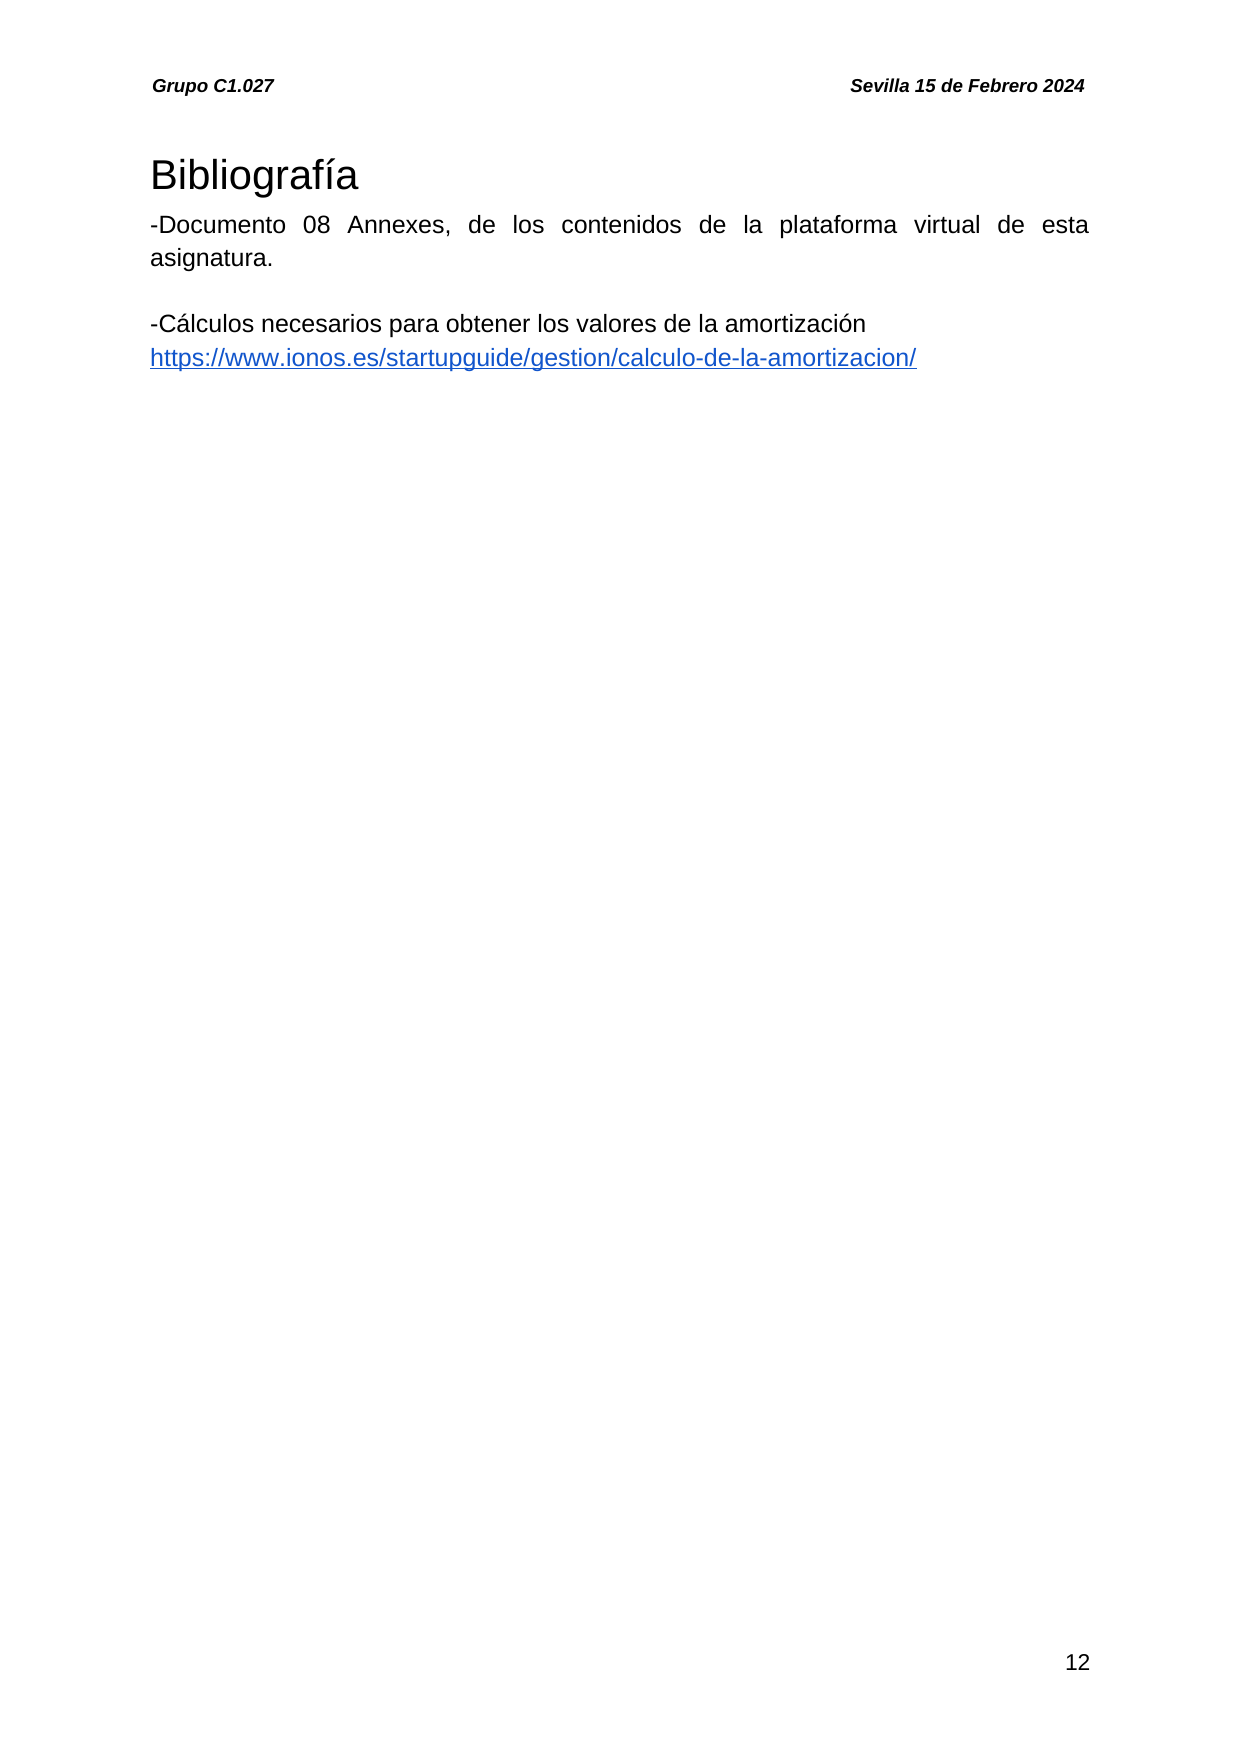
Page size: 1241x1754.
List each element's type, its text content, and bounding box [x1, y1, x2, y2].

text https://www.ionos.es/startupguide/gestion/calculo-de-la-amortizacion/ [150, 342, 1090, 371]
subtitle Bibliografía [150, 150, 1090, 198]
text -Cálculos necesarios para obtener los valores de la amortización [150, 309, 1090, 338]
text -Documento 08 Annexes, de los contenidos de la plataforma virtual de esta asignatura. [150, 210, 1090, 272]
